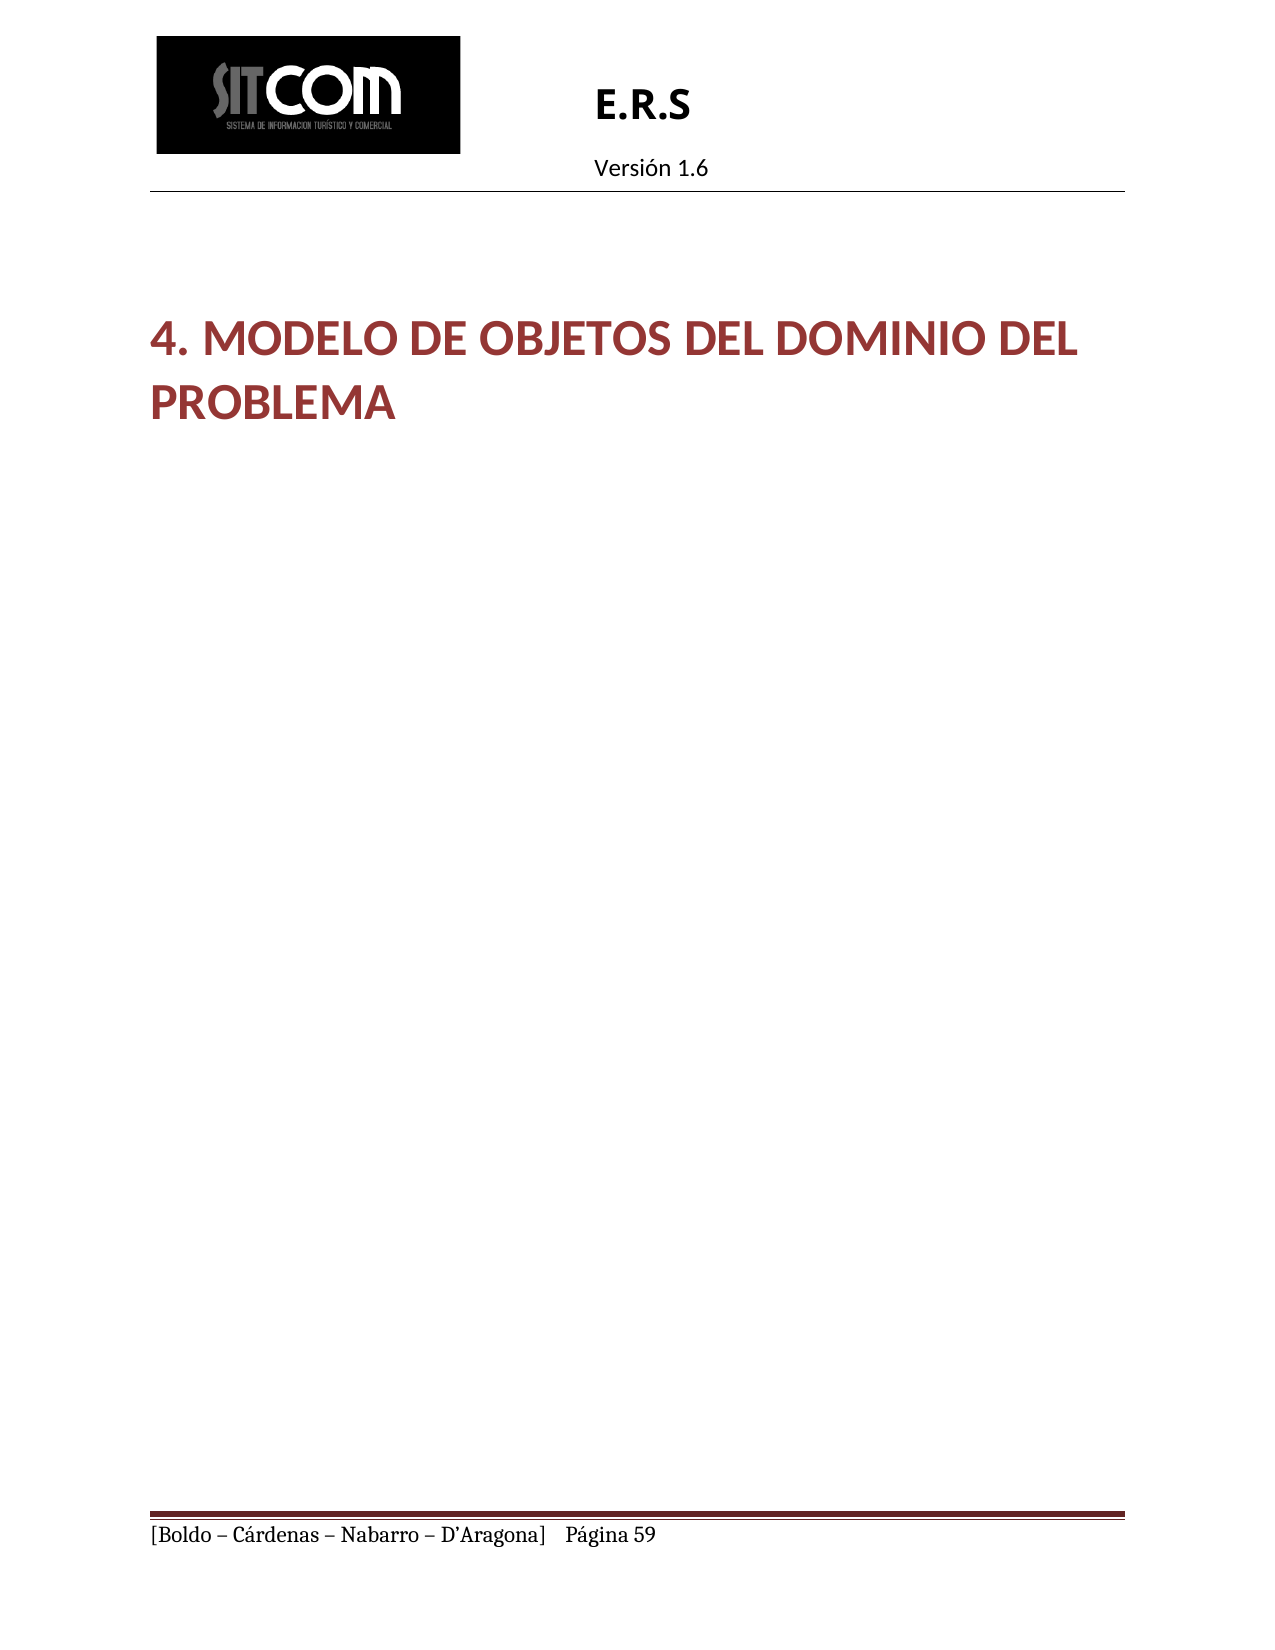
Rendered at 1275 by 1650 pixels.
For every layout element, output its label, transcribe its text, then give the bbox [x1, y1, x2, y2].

picture [156, 36, 461, 154]
text 4. MODELO DE OBJETOS DEL DOMINIO DEL PROBLEMA [150, 242, 1125, 432]
